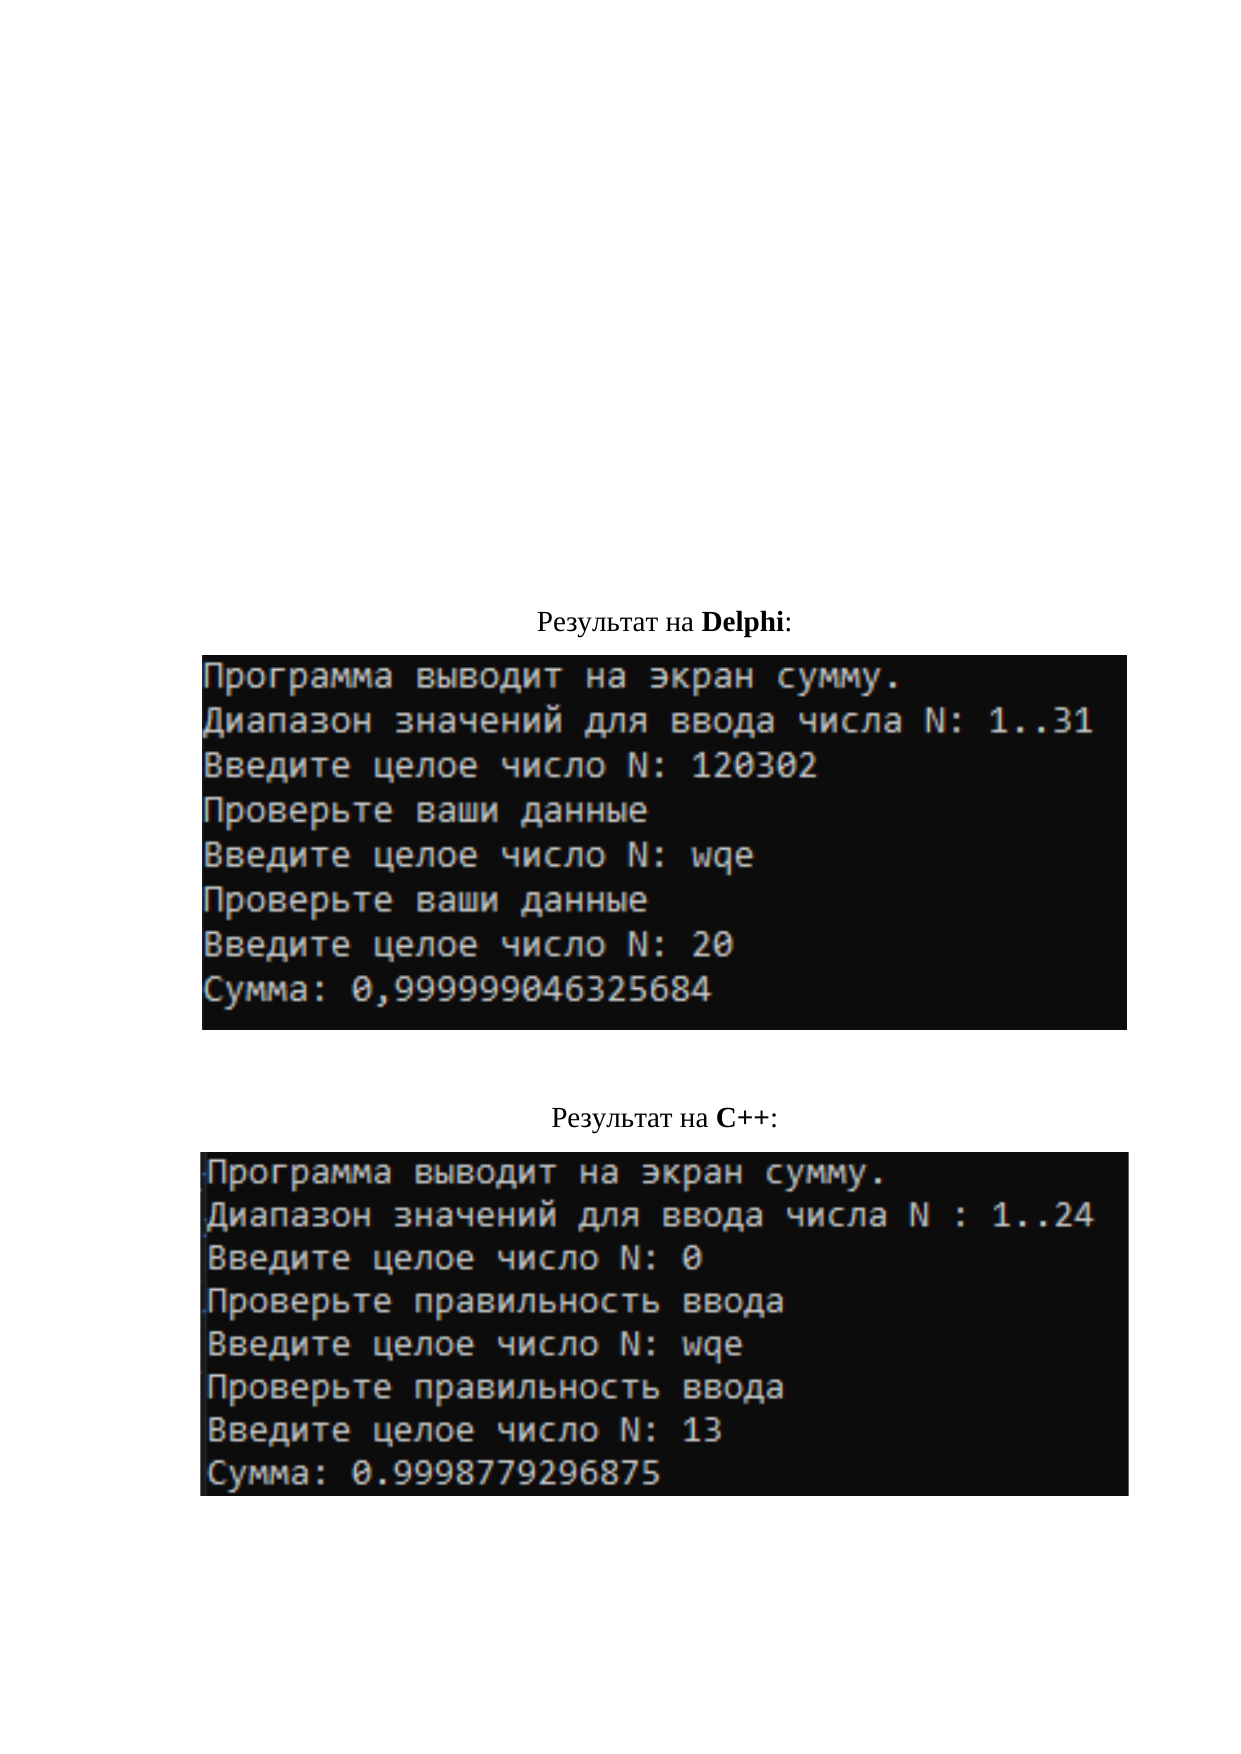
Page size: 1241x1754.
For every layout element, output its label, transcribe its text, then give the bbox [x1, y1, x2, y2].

picture [200, 1152, 1129, 1496]
picture [202, 655, 1127, 1030]
text Результат на C++: [177, 1100, 1152, 1134]
text Результат на Delphi: [177, 604, 1152, 637]
